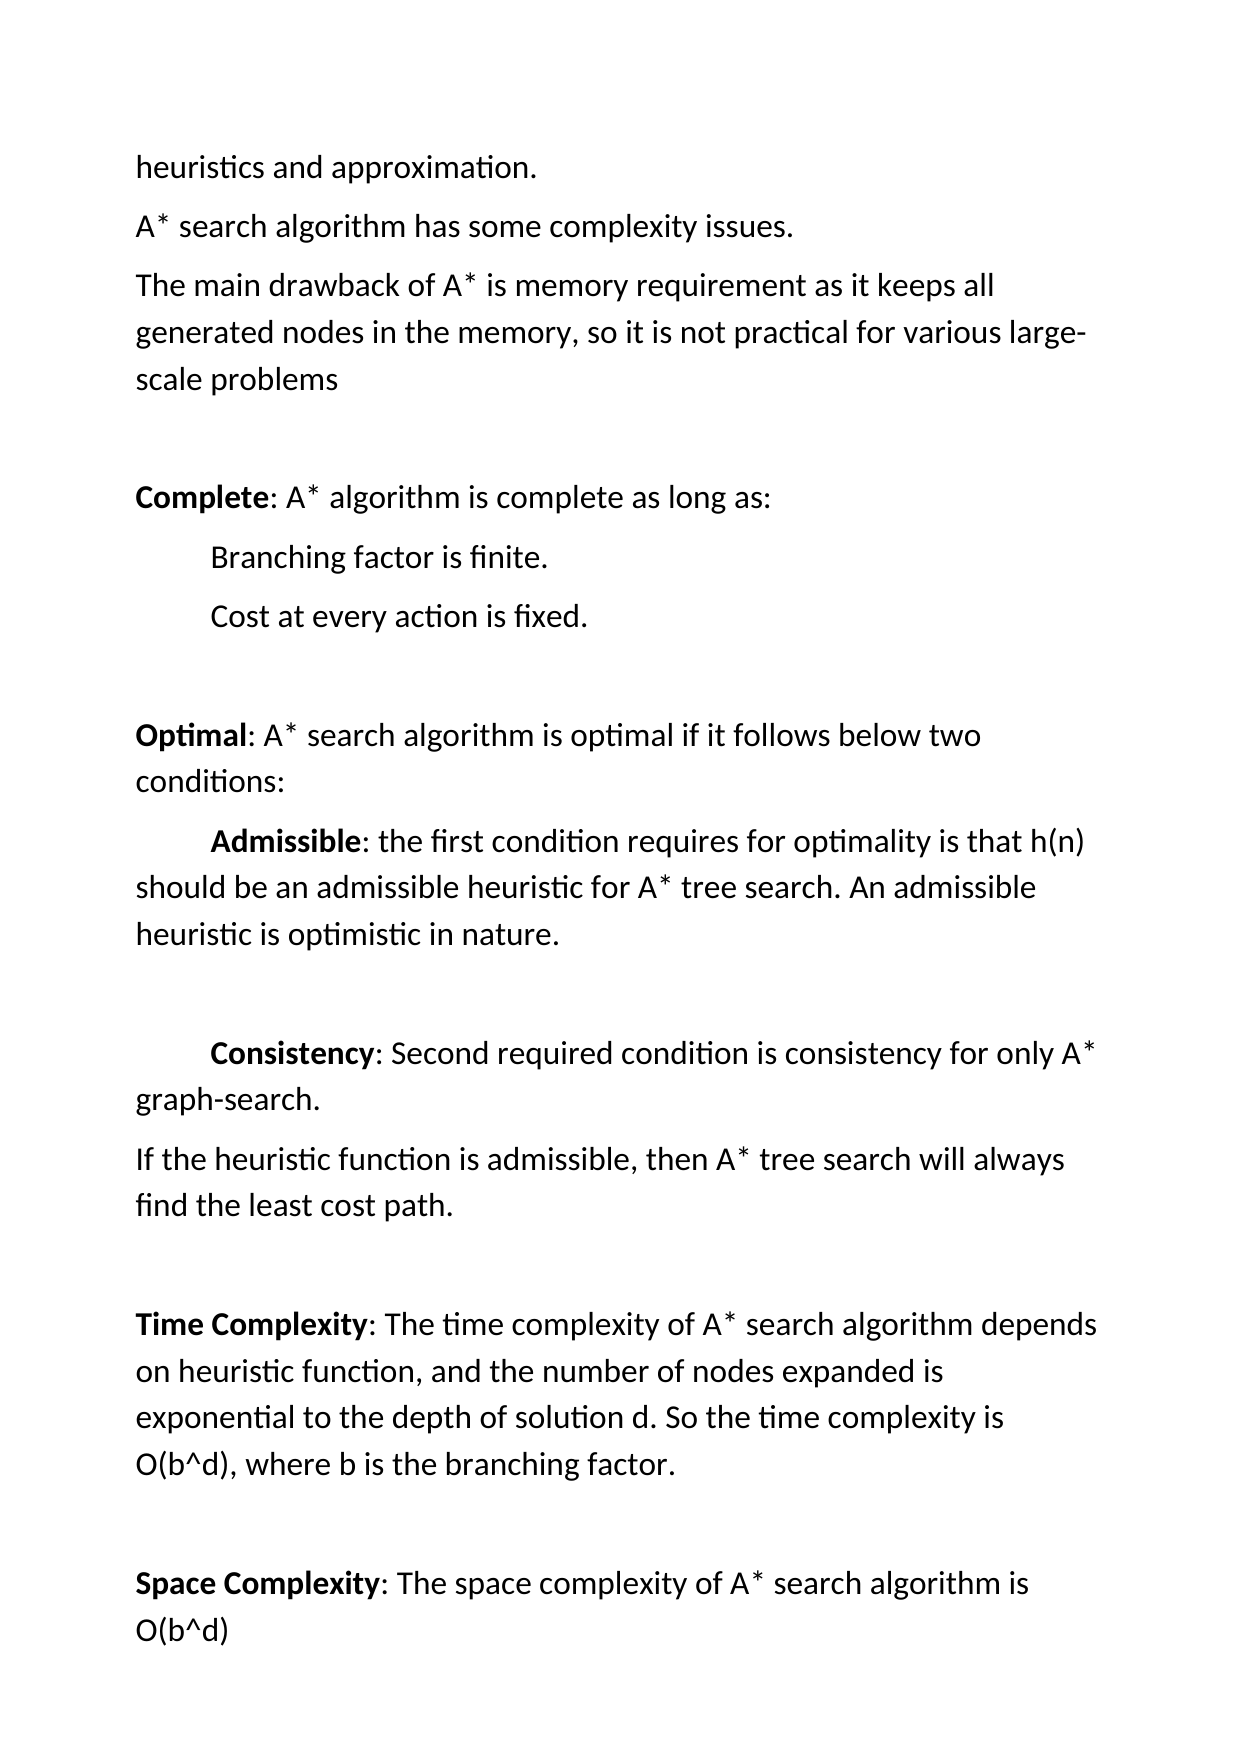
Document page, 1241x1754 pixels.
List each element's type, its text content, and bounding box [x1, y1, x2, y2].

text Complete: A* algorithm is complete as long as: [135, 476, 1098, 517]
text Time Complexity: The time complexity of A* search algorithm depends on heuristic function, and the number of nodes expanded is exponential to the depth of solution d. So the time complexity is O(b^d), where b is the branching factor. [135, 1303, 1098, 1484]
text Consistency: Second required condition is consistency for only A* graph-search. [135, 1032, 1098, 1119]
text Optimal: A* search algorithm is optimal if it follows below two conditions: [135, 713, 1098, 801]
text Cost at every action is fixed. [135, 595, 1098, 636]
text The main drawback of A* is memory requirement as it keeps all generated nodes in the memory, so it is not practical for various large-scale problems [135, 264, 1098, 399]
text Space Complexity: The space complexity of A* search algorithm is O(b^d) [135, 1562, 1098, 1649]
text Branching factor is finite. [135, 536, 1098, 576]
text Admissible: the first condition requires for optimality is that h(n) should be an admissible heuristic for A* tree search. An admissible heuristic is optimistic in nature. [135, 819, 1098, 954]
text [135, 146, 1098, 187]
text If the heuristic function is admissible, then A* tree search will always find the least cost path. [135, 1138, 1098, 1225]
text A* search algorithm has some complexity issues. [135, 205, 1098, 246]
